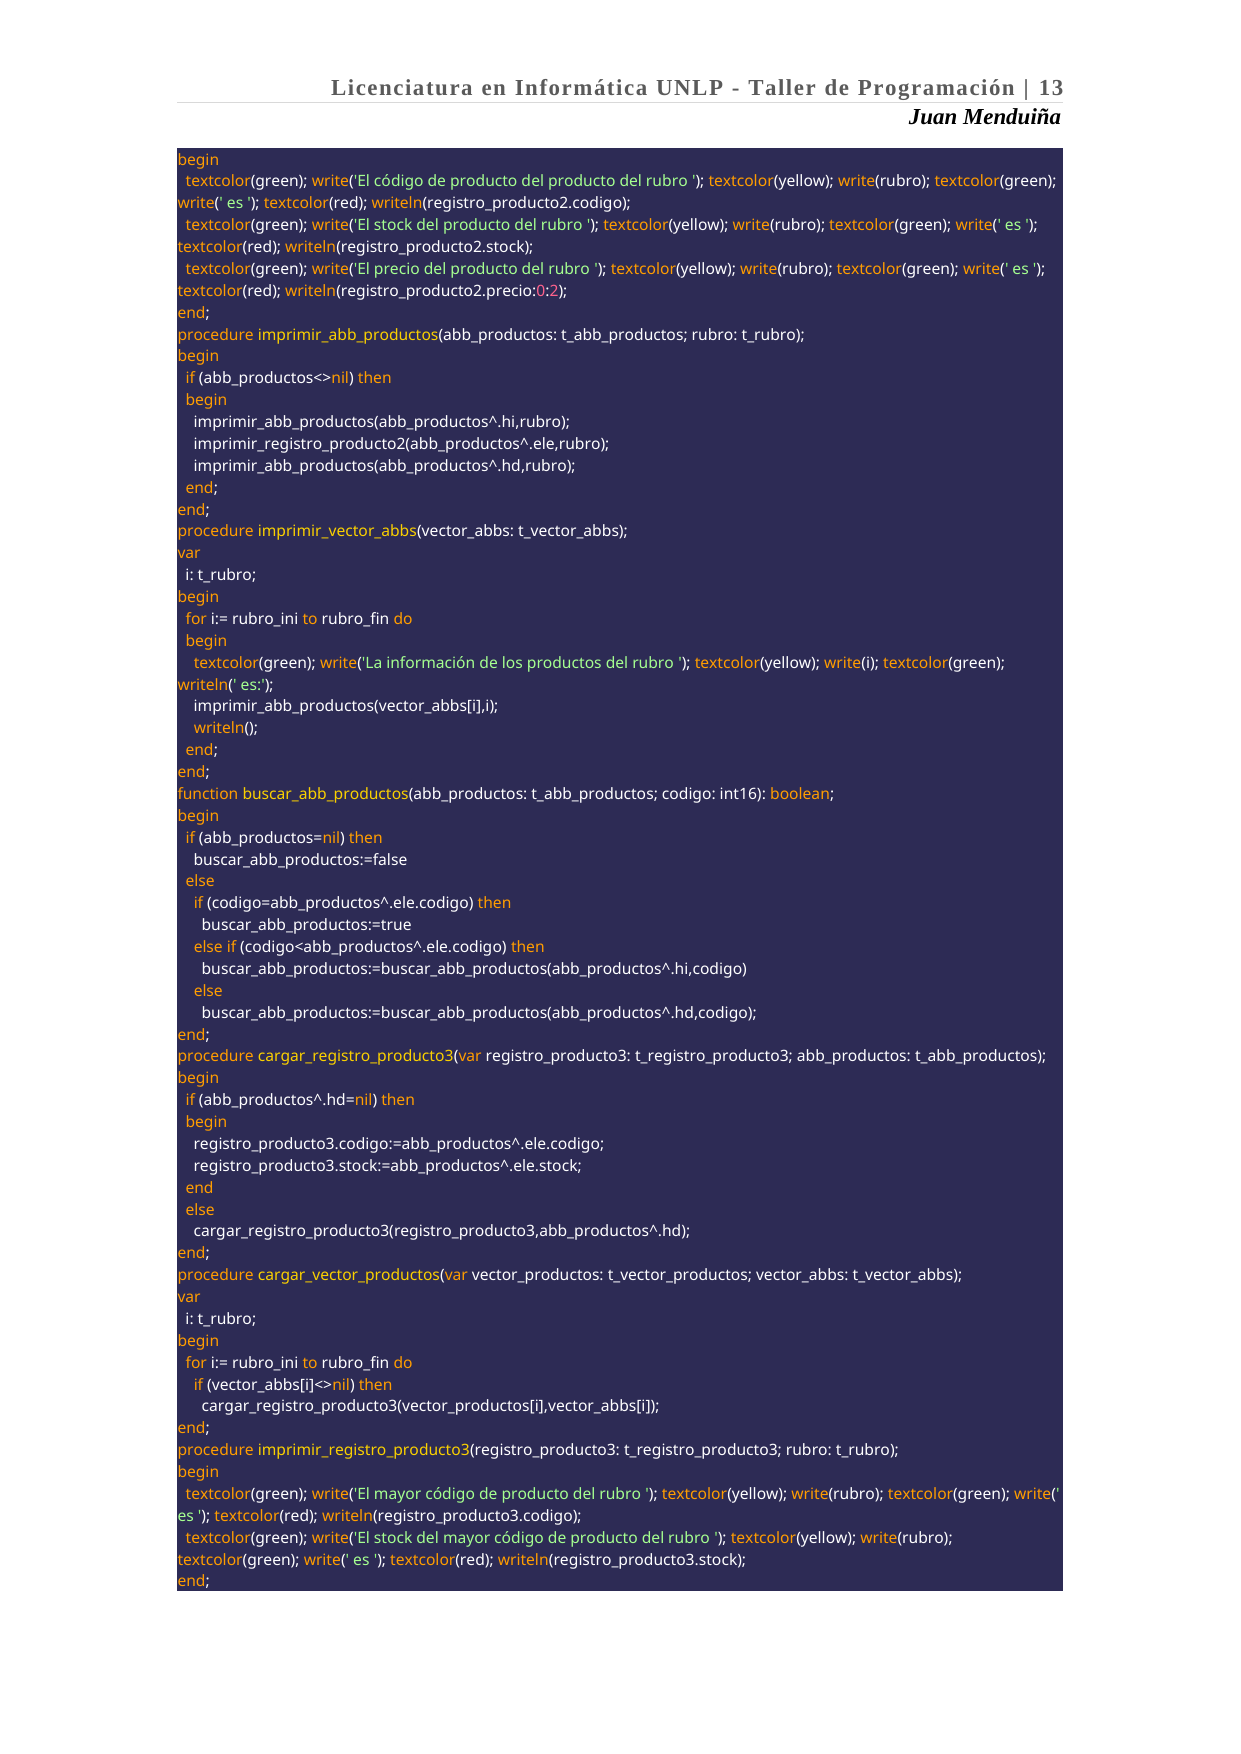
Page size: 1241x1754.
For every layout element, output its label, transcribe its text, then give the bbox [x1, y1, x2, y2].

text textcolor(green); write('El mayor código de producto del rubro '); textcolor(yellow); write(rubro); textcolor(green); write(' es '); textcolor(red); writeln(registro_producto3.codigo); [177, 1482, 1063, 1526]
text begin [177, 629, 1063, 651]
text begin [177, 1460, 1063, 1482]
text textcolor(green); write('El código de producto del producto del rubro '); textcolor(yellow); write(rubro); textcolor(green); write(' es '); textcolor(red); writeln(registro_producto2.codigo); [177, 169, 1063, 213]
text procedure cargar_vector_productos(var vector_productos: t_vector_productos; vector_abbs: t_vector_abbs); [177, 1263, 1063, 1285]
text end; [177, 1023, 1063, 1044]
text begin [177, 1329, 1063, 1351]
text if (abb_productos<>nil) then [177, 366, 1063, 388]
text end; [177, 476, 1063, 498]
text procedure imprimir_vector_abbs(vector_abbs: t_vector_abbs); [177, 519, 1063, 541]
text buscar_abb_productos:=false [177, 848, 1063, 869]
text if (abb_productos^.hd=nil) then [177, 1088, 1063, 1110]
text end; [177, 1241, 1063, 1263]
text begin [177, 1110, 1063, 1132]
text registro_producto3.stock:=abb_productos^.ele.stock; [177, 1154, 1063, 1176]
text cargar_registro_producto3(registro_producto3,abb_productos^.hd); [177, 1219, 1063, 1241]
text end; [177, 760, 1063, 782]
text for i:= rubro_ini to rubro_fin do [177, 1351, 1063, 1373]
text buscar_abb_productos:=buscar_abb_productos(abb_productos^.hi,codigo) [177, 957, 1063, 979]
text if (vector_abbs[i]<>nil) then [177, 1373, 1063, 1394]
text imprimir_abb_productos(abb_productos^.hi,rubro); [177, 410, 1063, 432]
text imprimir_abb_productos(vector_abbs[i],i); [177, 694, 1063, 716]
text begin [177, 585, 1063, 607]
text writeln(); [177, 716, 1063, 738]
text textcolor(green); write('El stock del mayor código de producto del rubro '); textcolor(yellow); write(rubro); textcolor(green); write(' es '); textcolor(red); writeln(registro_producto3.stock); [177, 1526, 1063, 1569]
text end; [177, 301, 1063, 323]
text i: t_rubro; [177, 563, 1063, 585]
text registro_producto3.codigo:=abb_productos^.ele.codigo; [177, 1132, 1063, 1154]
text begin [177, 388, 1063, 410]
text procedure imprimir_registro_producto3(registro_producto3: t_registro_producto3; rubro: t_rubro); [177, 1438, 1063, 1460]
text function buscar_abb_productos(abb_productos: t_abb_productos; codigo: int16): boolean; [177, 782, 1063, 804]
text else [177, 1198, 1063, 1219]
text else if (codigo<abb_productos^.ele.codigo) then [177, 935, 1063, 957]
text buscar_abb_productos:=true [177, 913, 1063, 935]
text i: t_rubro; [177, 1307, 1063, 1329]
text end; [177, 738, 1063, 760]
text begin [177, 1066, 1063, 1088]
text end; [177, 1416, 1063, 1438]
text cargar_registro_producto3(vector_productos[i],vector_abbs[i]); [177, 1394, 1063, 1416]
text if (abb_productos=nil) then [177, 826, 1063, 848]
text end; [177, 1569, 1063, 1591]
text imprimir_registro_producto2(abb_productos^.ele,rubro); [177, 432, 1063, 454]
text var [177, 1285, 1063, 1307]
text begin [177, 148, 1063, 169]
text begin [177, 804, 1063, 826]
text procedure cargar_registro_producto3(var registro_producto3: t_registro_producto3; abb_productos: t_abb_productos); [177, 1044, 1063, 1066]
text begin [177, 344, 1063, 366]
text else [177, 979, 1063, 1001]
text for i:= rubro_ini to rubro_fin do [177, 607, 1063, 629]
text imprimir_abb_productos(abb_productos^.hd,rubro); [177, 454, 1063, 476]
text if (codigo=abb_productos^.ele.codigo) then [177, 891, 1063, 913]
text textcolor(green); write('El precio del producto del rubro '); textcolor(yellow); write(rubro); textcolor(green); write(' es '); textcolor(red); writeln(registro_producto2.precio:0:2); [177, 257, 1063, 301]
text textcolor(green); write('El stock del producto del rubro '); textcolor(yellow); write(rubro); textcolor(green); write(' es '); textcolor(red); writeln(registro_producto2.stock); [177, 213, 1063, 257]
text else [177, 869, 1063, 891]
text procedure imprimir_abb_productos(abb_productos: t_abb_productos; rubro: t_rubro); [177, 323, 1063, 344]
text buscar_abb_productos:=buscar_abb_productos(abb_productos^.hd,codigo); [177, 1001, 1063, 1023]
text end [177, 1176, 1063, 1198]
text textcolor(green); write('La información de los productos del rubro '); textcolor(yellow); write(i); textcolor(green); writeln(' es:'); [177, 651, 1063, 694]
text var [177, 541, 1063, 563]
text end; [177, 498, 1063, 519]
